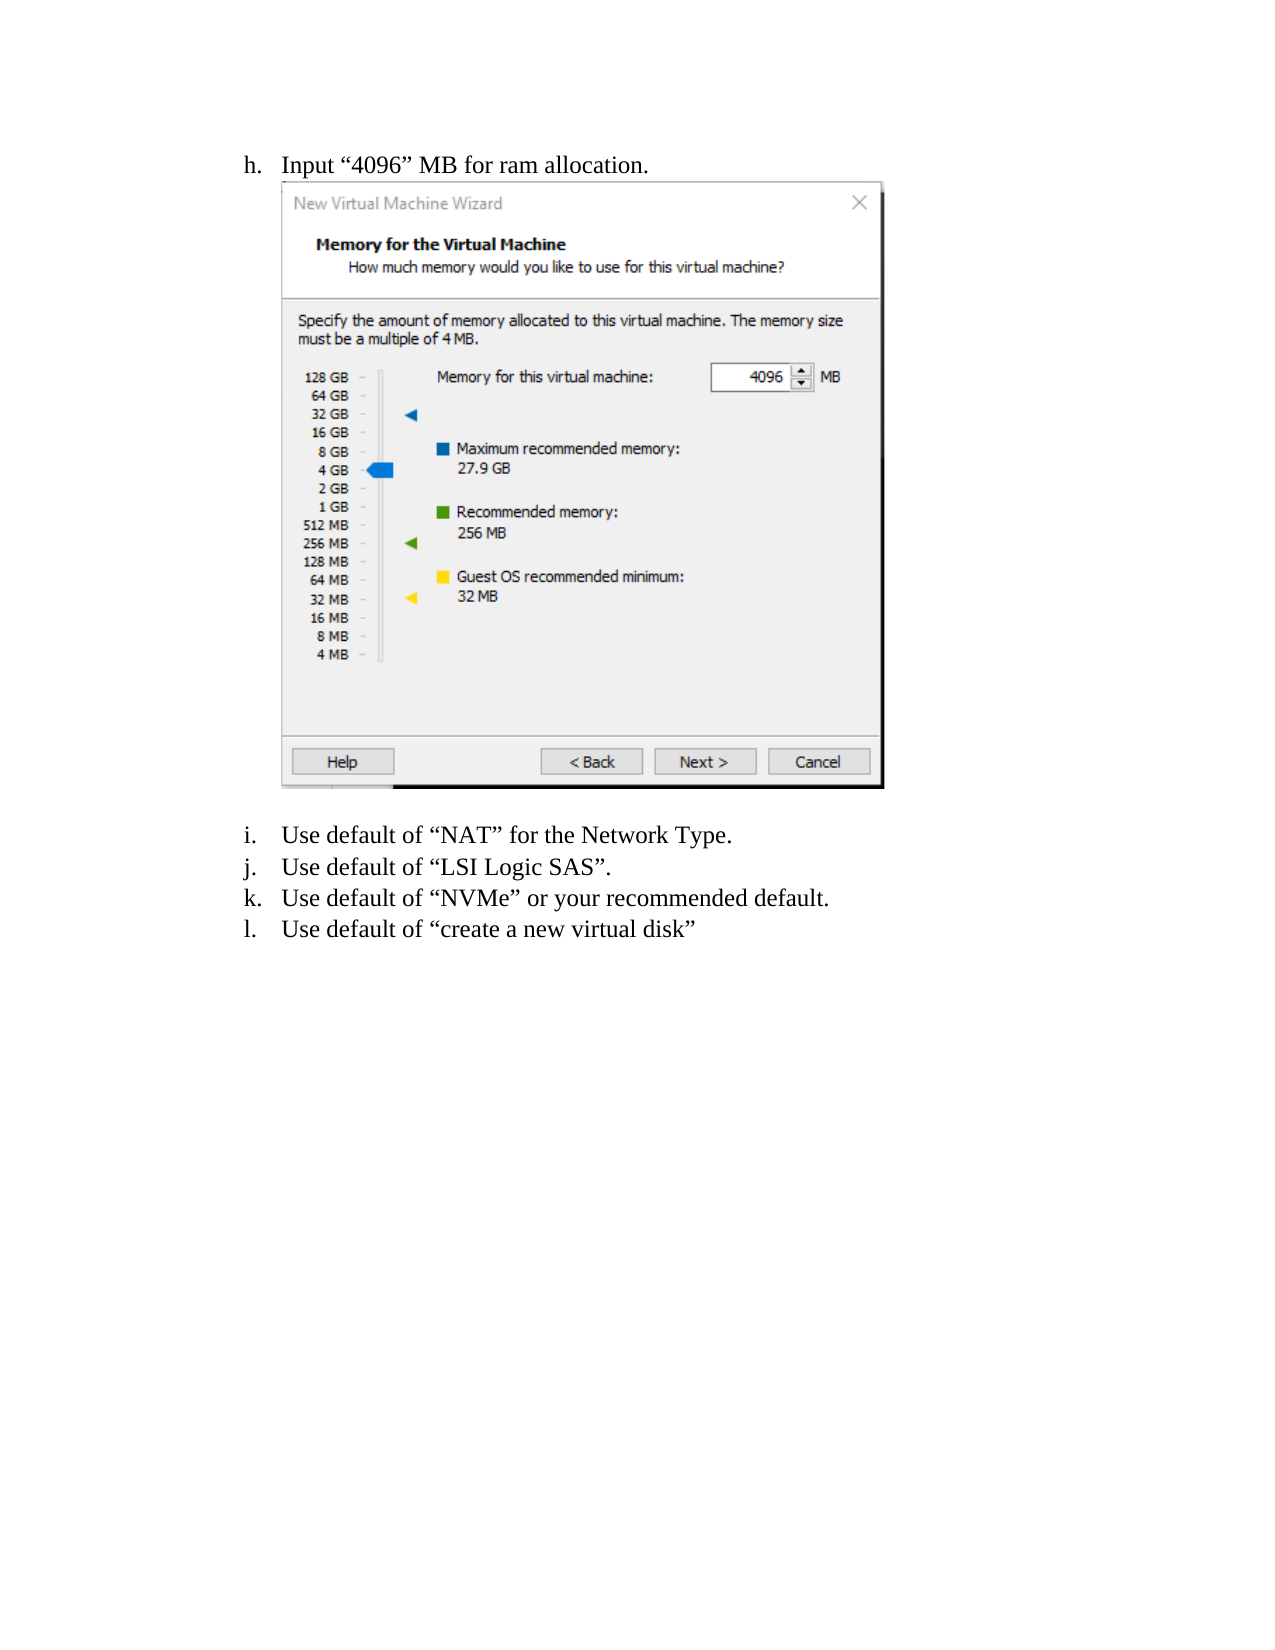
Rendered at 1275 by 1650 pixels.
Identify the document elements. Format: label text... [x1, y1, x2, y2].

list Use default of “NVMe” or your recommended default. [244, 883, 1125, 911]
list Use default of “create a new virtual disk” [244, 914, 1125, 942]
list Use default of “NAT” for the Network Type. [244, 821, 1125, 849]
picture [281, 181, 885, 789]
list Use default of “LSI Logic SAS”. [244, 852, 1125, 880]
